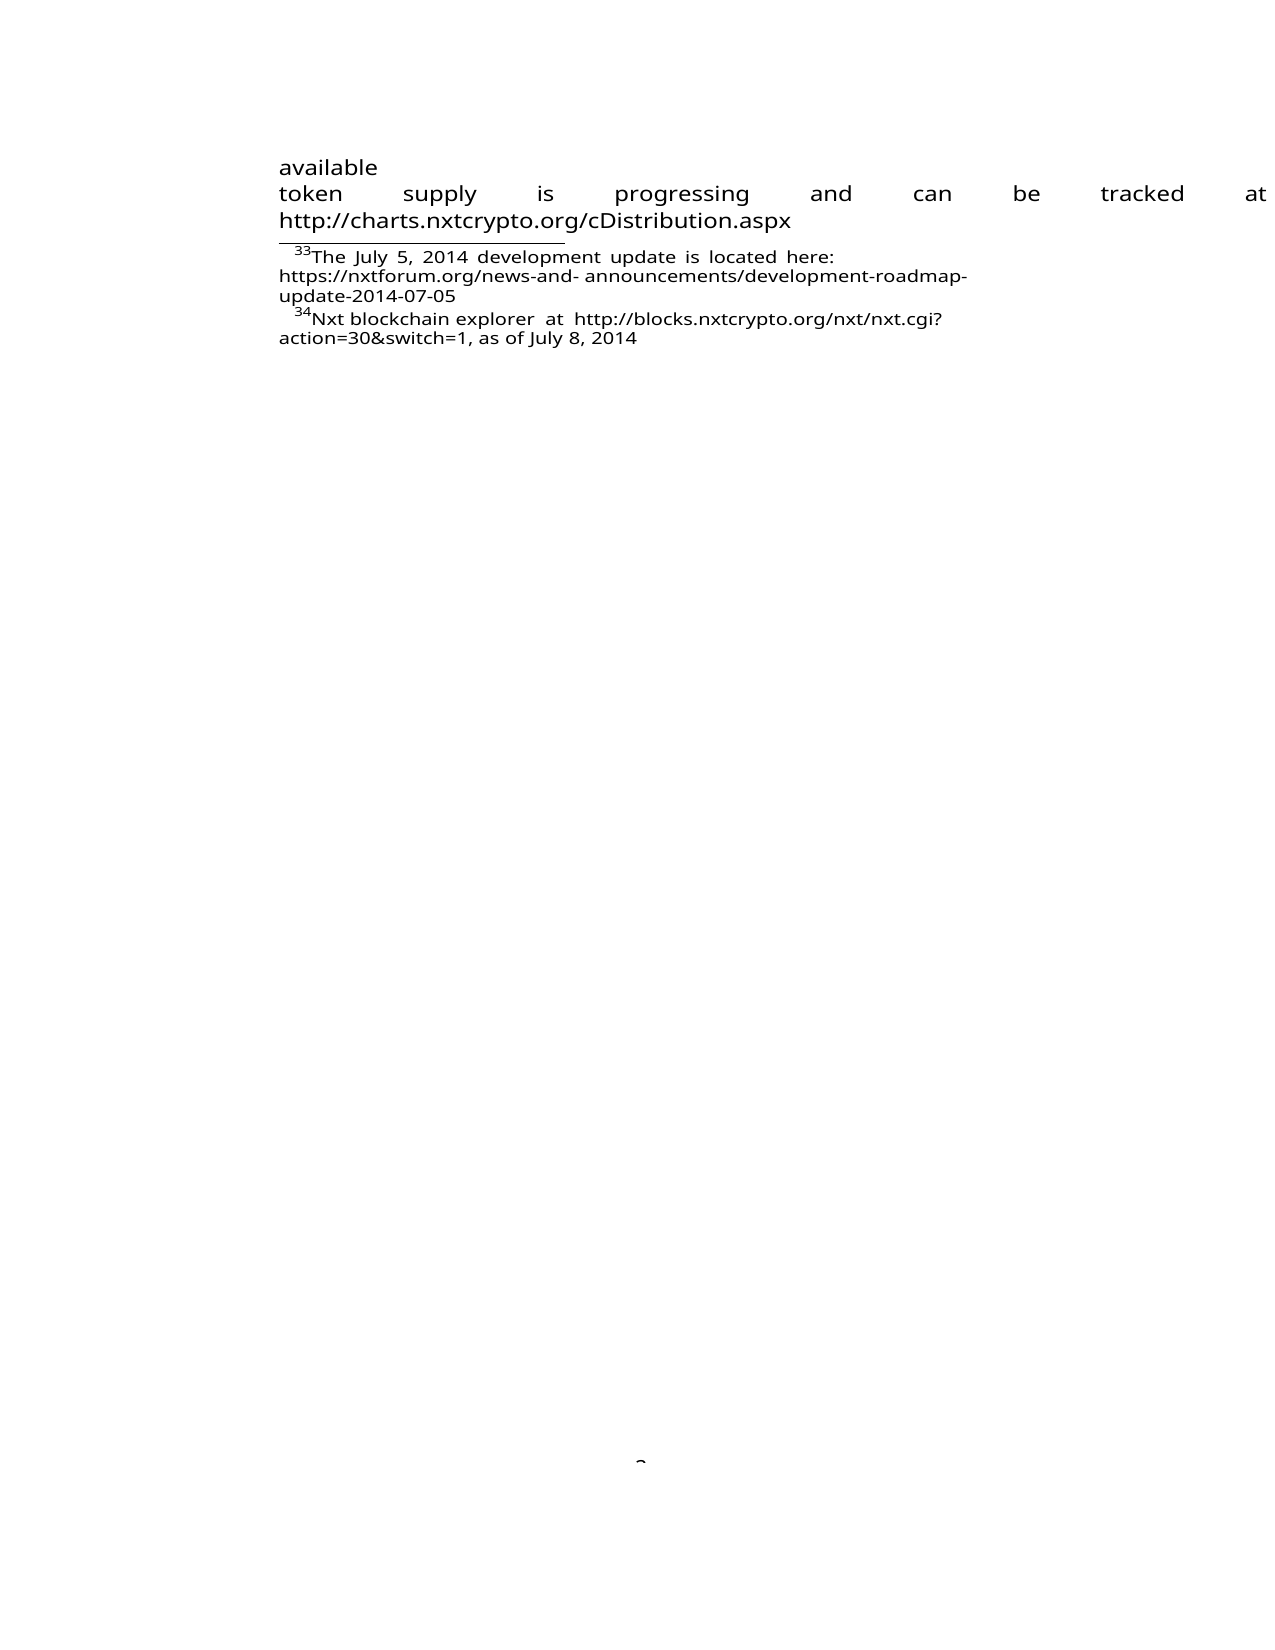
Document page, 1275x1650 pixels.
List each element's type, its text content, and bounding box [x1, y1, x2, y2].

text 33The July 5, 2014 development update is located here: https://nxtforum.org/news-and- announcements/development-roadmap-update-2014-07-05 [279, 246, 995, 307]
text 34Nxt blockchain explorer at http://blocks.nxtcrypto.org/nxt/nxt.cgi?action=30&switch=1, as of July 8, 2014 [279, 307, 995, 349]
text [279, 156, 995, 180]
text token supply is progressing and can be tracked at http://charts.nxtcrypto.org/cDistribution.aspx [279, 180, 1267, 233]
